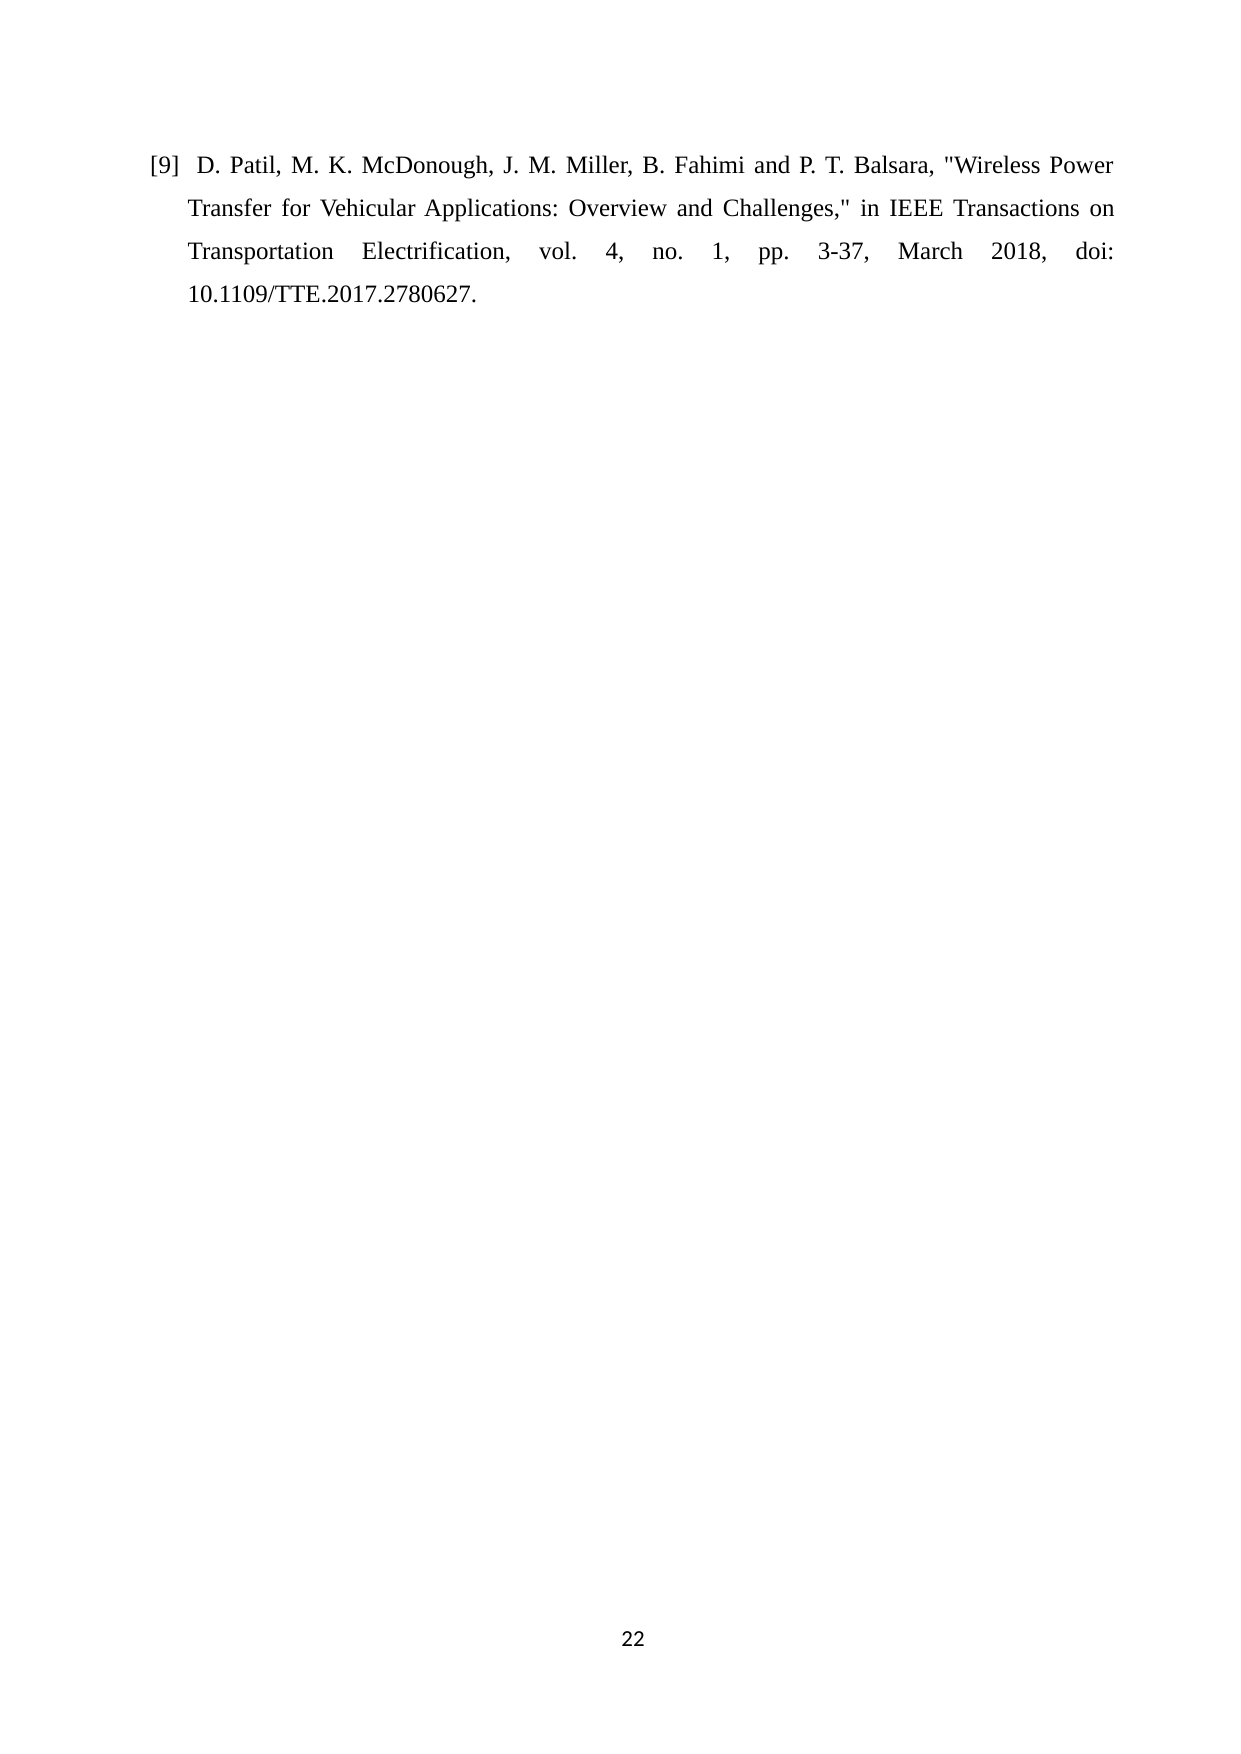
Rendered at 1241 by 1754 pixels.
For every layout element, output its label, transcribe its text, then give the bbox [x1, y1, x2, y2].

list D. Patil, M. K. McDonough, J. M. Miller, B. Fahimi and P. T. Balsara, "Wireless Power Transfer for Vehicular Applications: Overview and Challenges," in IEEE Transactions on Transportation Electrification, vol. 4, no. 1, pp. 3-37, March 2018, doi: 10.1109/TTE.2017.2780627. [150, 150, 1116, 308]
